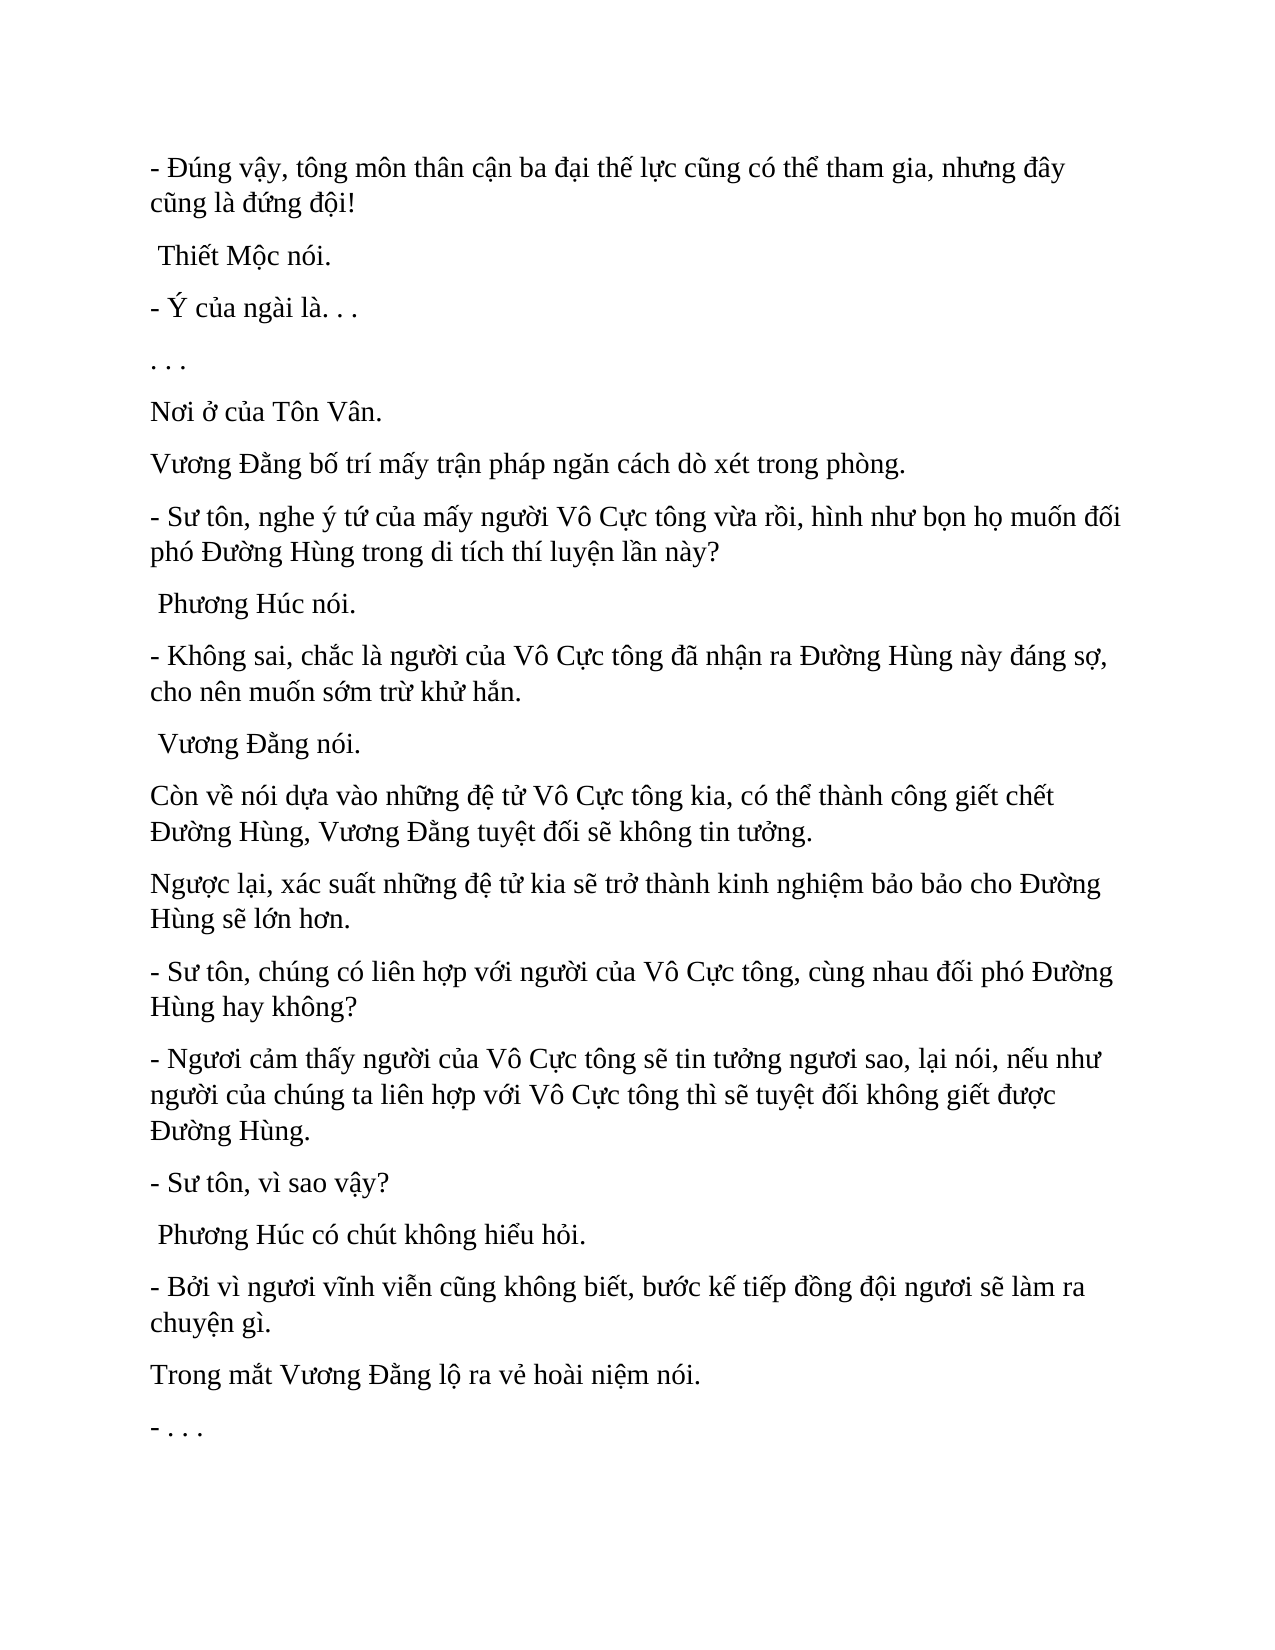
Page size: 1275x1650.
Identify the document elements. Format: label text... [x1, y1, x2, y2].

text - Sư tôn, nghe ý tứ của mấy người Vô Cực tông vừa rồi, hình như bọn họ muốn đối phó Đường Hùng trong di tích thí luyện lần này? [150, 499, 1125, 568]
text Vương Đằng bố trí mấy trận pháp ngăn cách dò xét trong phòng. [150, 446, 1125, 480]
text - Ngươi cảm thấy người của Vô Cực tông sẽ tin tưởng ngươi sao, lại nói, nếu như người của chúng ta liên hợp với Vô Cực tông thì sẽ tuyệt đối không giết được Đường Hùng. [150, 1042, 1125, 1146]
text Ngược lại, xác suất những đệ tử kia sẽ trở thành kinh nghiệm bảo bảo cho Đường Hùng sẽ lớn hơn. [150, 866, 1125, 935]
text . . . [150, 342, 1125, 376]
text Vương Đằng nói. [150, 726, 1125, 760]
text - Đúng vậy, tông môn thân cận ba đại thế lực cũng có thể tham gia, nhưng đây cũng là đứng đội! [150, 150, 1125, 219]
text - Bởi vì ngươi vĩnh viễn cũng không biết, bước kế tiếp đồng đội ngươi sẽ làm ra chuyện gì. [150, 1269, 1125, 1338]
text Thiết Mộc nói. [150, 238, 1125, 271]
text Trong mắt Vương Đằng lộ ra vẻ hoài niệm nói. [150, 1357, 1125, 1390]
text Còn về nói dựa vào những đệ tử Vô Cực tông kia, có thể thành công giết chết Đường Hùng, Vương Đằng tuyệt đối sẽ không tin tưởng. [150, 778, 1125, 847]
text Phương Húc có chút không hiểu hỏi. [150, 1217, 1125, 1251]
text - Ý của ngài là. . . [150, 290, 1125, 323]
text - Sư tôn, chúng có liên hợp với người của Vô Cực tông, cùng nhau đối phó Đường Hùng hay không? [150, 954, 1125, 1023]
text Phương Húc nói. [150, 586, 1125, 620]
text - Sư tôn, vì sao vậy? [150, 1165, 1125, 1198]
text - . . . [150, 1409, 1125, 1443]
text Nơi ở của Tôn Vân. [150, 394, 1125, 428]
text - Không sai, chắc là người của Vô Cực tông đã nhận ra Đường Hùng này đáng sợ, cho nên muốn sớm trừ khử hắn. [150, 638, 1125, 708]
